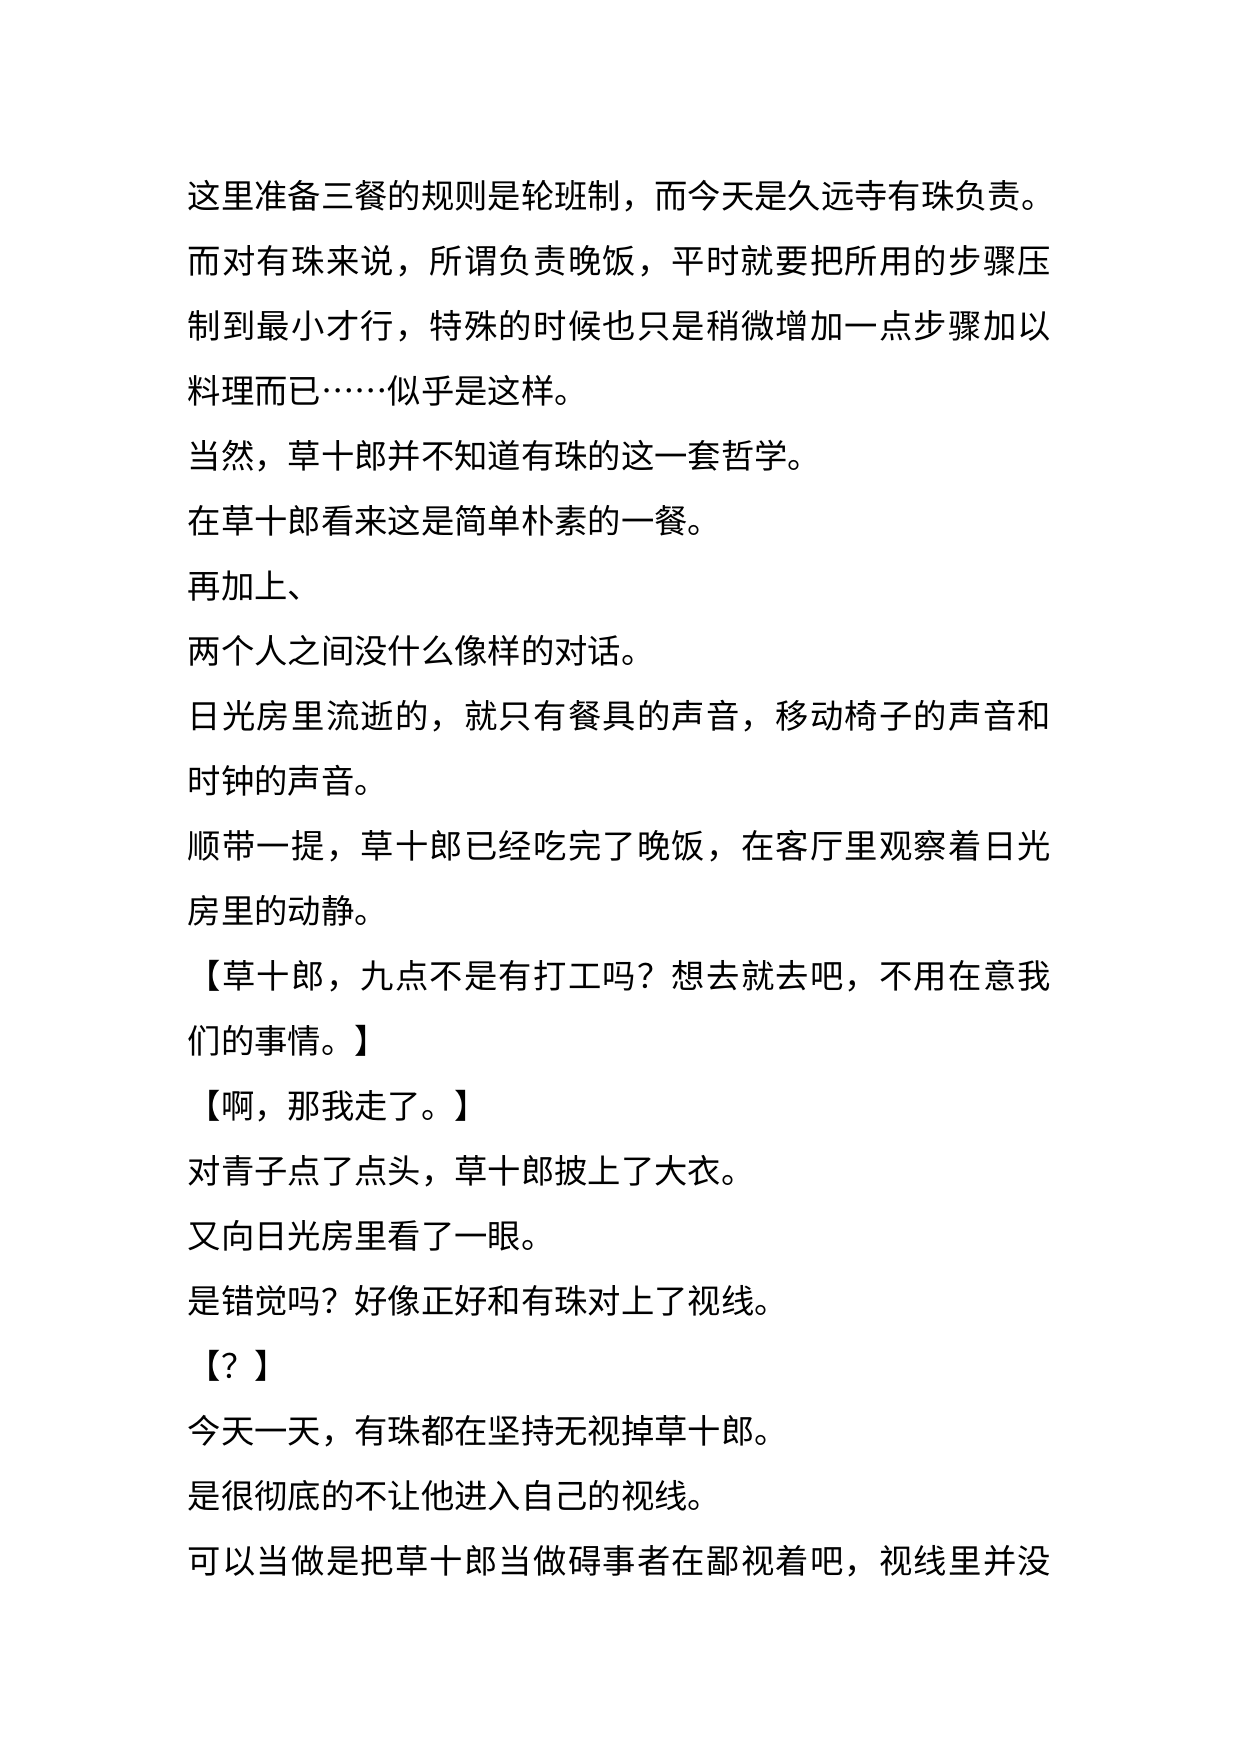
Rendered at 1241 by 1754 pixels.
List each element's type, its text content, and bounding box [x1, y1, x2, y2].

text 是很彻底的不让他进入自己的视线。 [187, 1462, 1053, 1527]
text 在草十郎看来这是简单朴素的一餐。 [187, 487, 1053, 552]
text 当然，草十郎并不知道有珠的这一套哲学。 [187, 422, 1053, 487]
text 日光房里流逝的，就只有餐具的声音，移动椅子的声音和时钟的声音。 [187, 682, 1053, 812]
text 【草十郎，九点不是有打工吗？想去就去吧，不用在意我们的事情。】 [187, 942, 1053, 1072]
text 【？】 [187, 1332, 1053, 1397]
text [187, 1527, 1053, 1592]
text 这里准备三餐的规则是轮班制，而今天是久远寺有珠负责。 [187, 162, 1053, 227]
text 对青子点了点头，草十郎披上了大衣。 [187, 1137, 1053, 1202]
text 又向日光房里看了一眼。 [187, 1202, 1053, 1267]
text 再加上、 [187, 552, 1053, 617]
text 是错觉吗？好像正好和有珠对上了视线。 [187, 1267, 1053, 1332]
text 今天一天，有珠都在坚持无视掉草十郎。 [187, 1397, 1053, 1462]
text 【啊，那我走了。】 [187, 1072, 1053, 1137]
text 两个人之间没什么像样的对话。 [187, 617, 1053, 682]
text 顺带一提，草十郎已经吃完了晚饭，在客厅里观察着日光房里的动静。 [187, 812, 1053, 942]
text 而对有珠来说，所谓负责晚饭，平时就要把所用的步骤压制到最小才行，特殊的时候也只是稍微增加一点步骤加以料理而已……似乎是这样。 [187, 227, 1053, 422]
